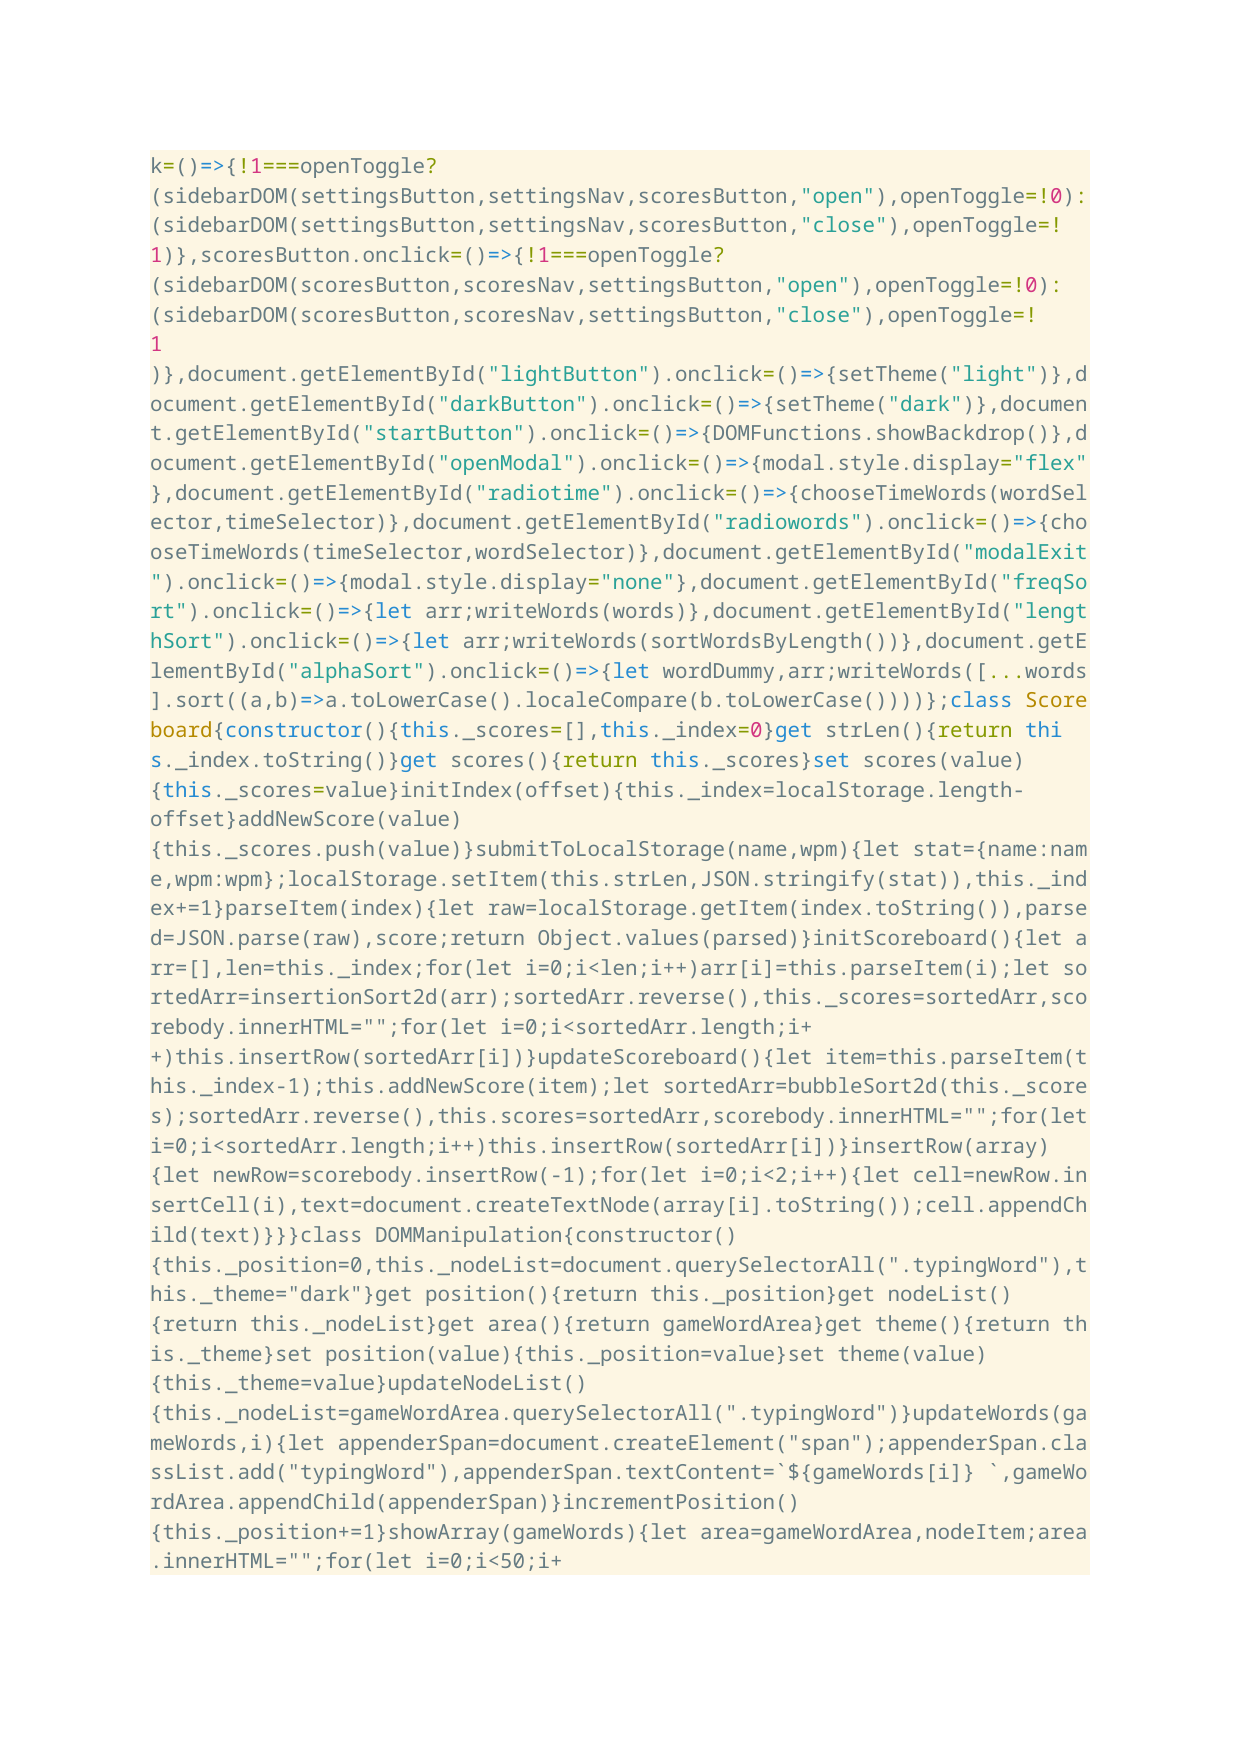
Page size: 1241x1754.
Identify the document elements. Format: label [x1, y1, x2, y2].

text [150, 150, 1090, 1575]
